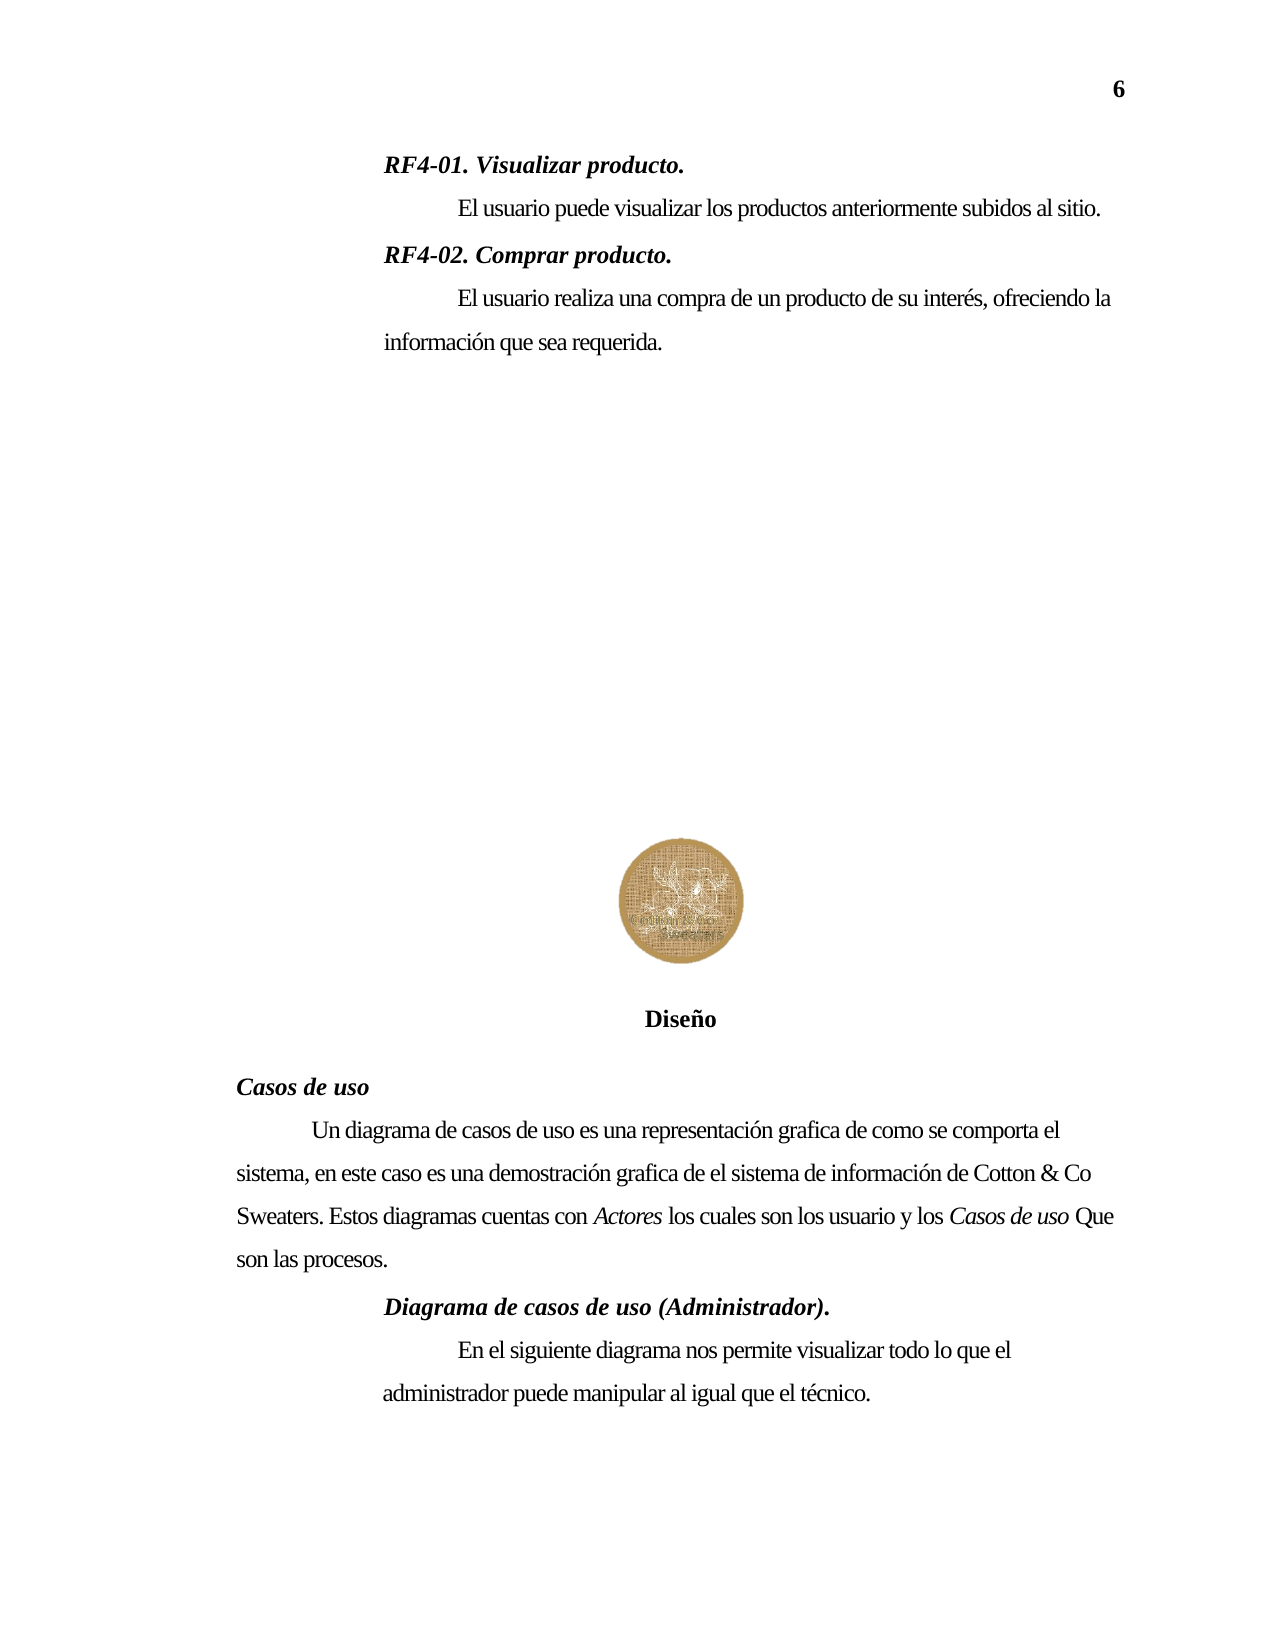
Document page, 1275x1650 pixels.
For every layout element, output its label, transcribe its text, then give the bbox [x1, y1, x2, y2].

title Un diagrama de casos de uso es una representación grafica de como se comporta el sistema, en este caso es una demostración grafica de el sistema de información de Cotton & Co Sweaters. Estos diagramas cuentas con Actores los cuales son los usuario y los Casos de uso Que son las procesos. [236, 1115, 1125, 1273]
title En el siguiente diagrama nos permite visualizar todo lo que el administrador puede manipular al igual que el técnico. [382, 1335, 1125, 1407]
text Casos de uso [236, 1072, 1125, 1101]
subtitle RF4-02. Comprar producto. [310, 240, 1125, 269]
subtitle Diseño [236, 1004, 1125, 1033]
picture [615, 831, 746, 965]
title El usuario realiza una compra de un producto de su interés, ofreciendo la información que sea requerida. [384, 283, 1125, 355]
subtitle RF4-01. Visualizar producto. [310, 150, 1125, 179]
subtitle Diagrama de casos de uso (Administrador). [310, 1292, 1125, 1321]
title El usuario puede visualizar los productos anteriormente subidos al sitio. [382, 193, 1125, 222]
